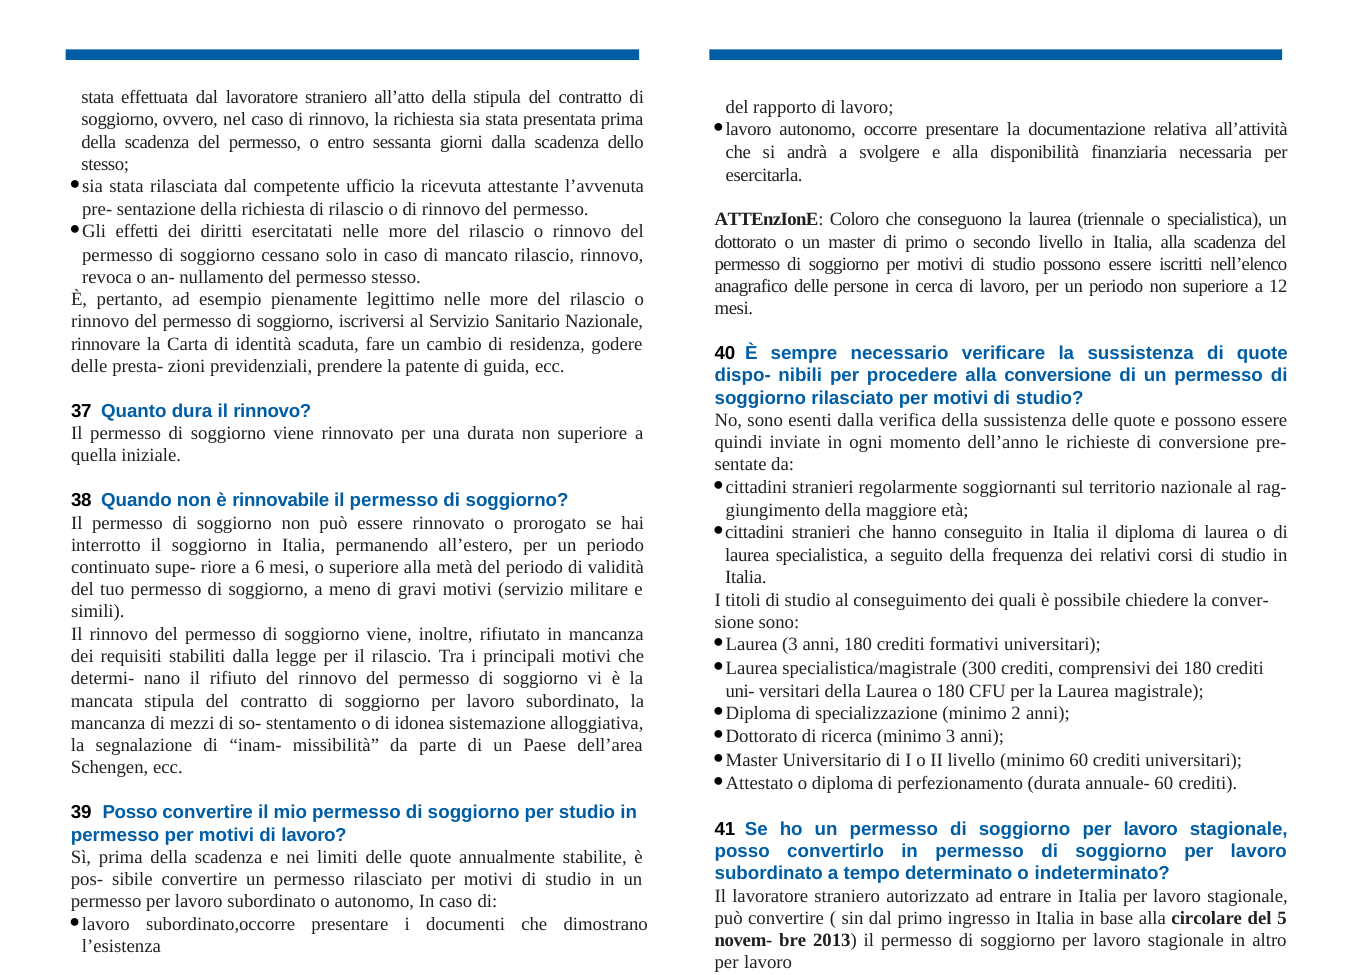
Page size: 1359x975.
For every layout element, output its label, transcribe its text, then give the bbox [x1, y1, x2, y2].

subtitle Quanto dura il rinnovo? [71, 399, 648, 421]
list Attestato o diploma di perfezionamento (durata annuale- 60 crediti). [714, 772, 1339, 794]
list Master Universitario di I o II livello (minimo 60 crediti universitari); [714, 748, 1339, 771]
subtitle È sempre necessario verificare la sussistenza di quote dispo- nibili per procedere alla conversione di un permesso di soggiorno rilasciato per motivi di studio? [714, 342, 1288, 408]
list Gli effetti dei diritti esercitatati nelle more del rilascio o rinnovo del permesso di soggiorno cessano solo in caso di mancato rilascio, rinnovo, revoca o an- nullamento del permesso stesso. [71, 220, 644, 287]
list Laurea specialistica/magistrale (300 crediti, comprensivi dei 180 crediti uni- versitari della Laurea o 180 CFU per la Laurea magistrale); [714, 657, 1288, 701]
text Il rinnovo del permesso di soggiorno viene, inoltre, rifiutato in mancanza dei requisiti stabiliti dalla legge per il rilascio. Tra i principali motivi che determi- nano il rifiuto del rinnovo del permesso di soggiorno vi è la mancata stipula del contratto di soggiorno per lavoro subordinato, la mancanza di mezzi di so- stentamento o di idonea sistemazione alloggiativa, la segnalazione di “inam- missibilità” da parte di un Paese dell’area Schengen, ecc. [71, 623, 644, 778]
list cittadini stranieri che hanno conseguito in Italia il diploma di laurea o di laurea specialistica, a seguito della frequenza dei relativi corsi di studio in Italia. [714, 521, 1288, 588]
list lavoro autonomo, occorre presentare la documentazione relativa all’attività che si andrà a svolgere e alla disponibilità finanziaria necessaria per esercitarla. [714, 118, 1288, 185]
text Il permesso di soggiorno non può essere rinnovato o prorogato se hai interrotto il soggiorno in Italia, permanendo all’estero, per un periodo continuato supe- riore a 6 mesi, o superiore alla metà del periodo di validità del tuo permesso di soggiorno, a meno di gravi motivi (servizio militare e simili). [71, 512, 644, 622]
list Laurea (3 anni, 180 crediti formativi universitari); [714, 633, 1339, 656]
text Il lavoratore straniero autorizzato ad entrare in Italia per lavoro stagionale, può convertire ( sin dal primo ingresso in Italia in base alla circolare del 5 novem- bre 2013) il permesso di soggiorno per lavoro stagionale in altro per lavoro [714, 884, 1288, 973]
text No, sono esenti dalla verifica della sussistenza delle quote e possono essere quindi inviate in ogni momento dell’anno le richieste di conversione pre- sentate da: [714, 409, 1288, 475]
text I titoli di studio al conseguimento dei quali è possibile chiedere la conver- sione sono: [714, 589, 1296, 632]
subtitle Se ho un permesso di soggiorno per lavoro stagionale, posso convertirlo in permesso di soggiorno per lavoro subordinato a tempo determinato o indeterminato? [714, 818, 1288, 884]
list sia stata rilasciata dal competente ufficio la ricevuta attestante l’avvenuta pre- sentazione della richiesta di rilascio o di rinnovo del permesso. [71, 175, 644, 220]
subtitle Quando non è rinnovabile il permesso di soggiorno? [71, 489, 648, 511]
text stata effettuata dal lavoratore straniero all’atto della stipula del contratto di soggiorno, ovvero, nel caso di rinnovo, la richiesta sia stata presentata prima della scadenza del permesso, o entro sessanta giorni dalla scadenza dello stesso; [81, 86, 644, 174]
text Il permesso di soggiorno viene rinnovato per una durata non superiore a quella iniziale. [71, 422, 644, 466]
list Dottorato di ricerca (minimo 3 anni); [714, 725, 1339, 748]
list cittadini stranieri regolarmente soggiornanti sul territorio nazionale al rag- giungimento della maggiore età; [714, 476, 1287, 520]
list Diploma di specializzazione (minimo 2 anni); [714, 702, 1339, 724]
text ATTEnzIonE: Coloro che conseguono la laurea (triennale o specialistica), un dottorato o un master di primo o secondo livello in Italia, alla scadenza del permesso di soggiorno per motivi di studio possono essere iscritti nell’elenco anagrafico delle persone in cerca di lavoro, per un periodo non superiore a 12 mesi. [714, 208, 1288, 319]
subtitle Posso convertire il mio permesso di soggiorno per studio in permesso per motivi di lavoro? [71, 801, 644, 845]
list lavoro subordinato,occorre presentare i documenti che dimostrano l’esistenza [71, 913, 648, 957]
text Sì, prima della scadenza e nei limiti delle quote annualmente stabilite, è pos- sibile convertire un permesso rilasciato per motivi di studio in un permesso per lavoro subordinato o autonomo, In caso di: [71, 846, 644, 912]
text del rapporto di lavoro; [725, 96, 1339, 117]
text È, pertanto, ad esempio pienamente legittimo nelle more del rilascio o rinnovo del permesso di soggiorno, iscriversi al Servizio Sanitario Nazionale, rinnovare la Carta di identità scaduta, fare un cambio di residenza, godere delle presta- zioni previdenziali, prendere la patente di guida, ecc. [71, 288, 644, 376]
